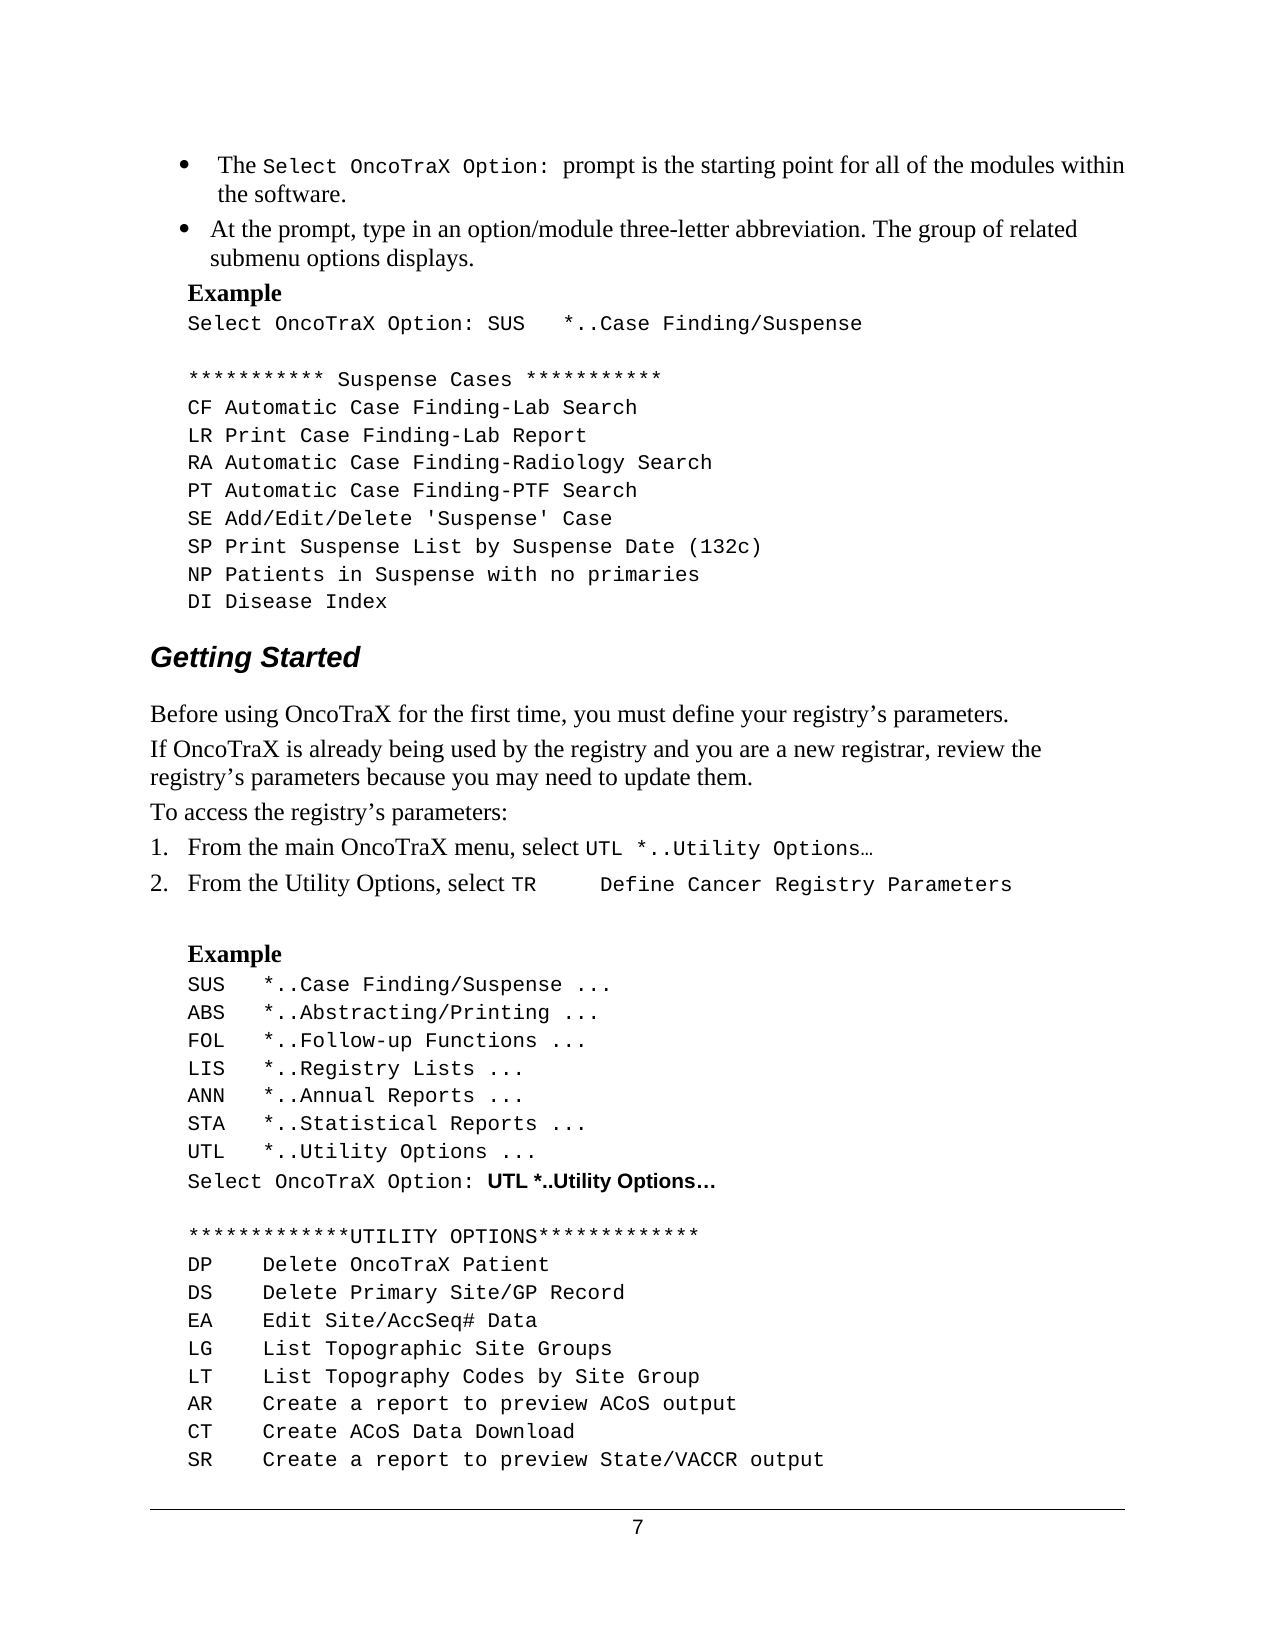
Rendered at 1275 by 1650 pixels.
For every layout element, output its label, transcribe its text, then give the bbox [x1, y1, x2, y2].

subtitle Getting Started [150, 640, 1125, 674]
text SP Print Suspense List by Suspense Date (132c) [187, 536, 1125, 559]
list The Select OncoTraX Option: prompt is the starting point for all of the modules within the software. [180, 150, 1125, 208]
text RA Automatic Case Finding-Radiology Search [187, 452, 1125, 476]
text Before using OncoTraX for the first time, you must define your registry’s parameters. [150, 699, 1125, 727]
text PT Automatic Case Finding-PTF Search [187, 480, 1125, 504]
text To access the registry’s parameters: [150, 797, 1125, 826]
text *********** Suspense Cases *********** [187, 369, 1125, 393]
text DP Delete OncoTraX Patient [187, 1254, 1125, 1278]
text AR Create a report to preview ACoS output [187, 1393, 1125, 1417]
text STA *..Statistical Reports ... [187, 1113, 1125, 1137]
text LIS *..Registry Lists ... [187, 1057, 1125, 1081]
text DI Disease Index [187, 591, 1125, 615]
text CT Create ACoS Data Download [187, 1421, 1125, 1445]
text LT List Topography Codes by Site Group [187, 1366, 1125, 1389]
text FOL *..Follow-up Functions ... [187, 1030, 1125, 1053]
text UTL *..Utility Options ... [187, 1141, 1125, 1164]
list At the prompt, type in an option/module three-letter abbreviation. The group of related submenu options displays. [180, 214, 1125, 272]
text SUS *..Case Finding/Suspense ... [187, 974, 1125, 998]
text CF Automatic Case Finding-Lab Search [187, 397, 1125, 420]
text DS Delete Primary Site/GP Record [187, 1282, 1125, 1306]
text SE Add/Edit/Delete 'Suspense' Case [187, 508, 1125, 532]
text NP Patients in Suspense with no primaries [187, 564, 1125, 587]
text Select OncoTraX Option: SUS *..Case Finding/Suspense [187, 313, 1125, 337]
text LG List Topographic Site Groups [187, 1338, 1125, 1361]
text *************UTILITY OPTIONS************* [187, 1227, 1125, 1250]
text Select OncoTraX Option: UTL *..Utility Options… [187, 1169, 1125, 1194]
text ABS *..Abstracting/Printing ... [187, 1002, 1125, 1026]
list From the Utility Options, select TR Define Cancer Registry Parameters [150, 868, 1125, 898]
text SR Create a report to preview State/VACCR output [187, 1449, 1125, 1473]
text EA Edit Site/AccSeq# Data [187, 1310, 1125, 1334]
text Example [187, 278, 1125, 307]
text LR Print Case Finding-Lab Report [187, 424, 1125, 448]
text ANN *..Annual Reports ... [187, 1085, 1125, 1109]
text If OncoTraX is already being used by the registry and you are a new registrar, review the registry’s parameters because you may need to update them. [150, 734, 1125, 791]
text Example [187, 939, 1125, 968]
list From the main OncoTraX menu, select UTL *..Utility Options… [150, 832, 1125, 862]
